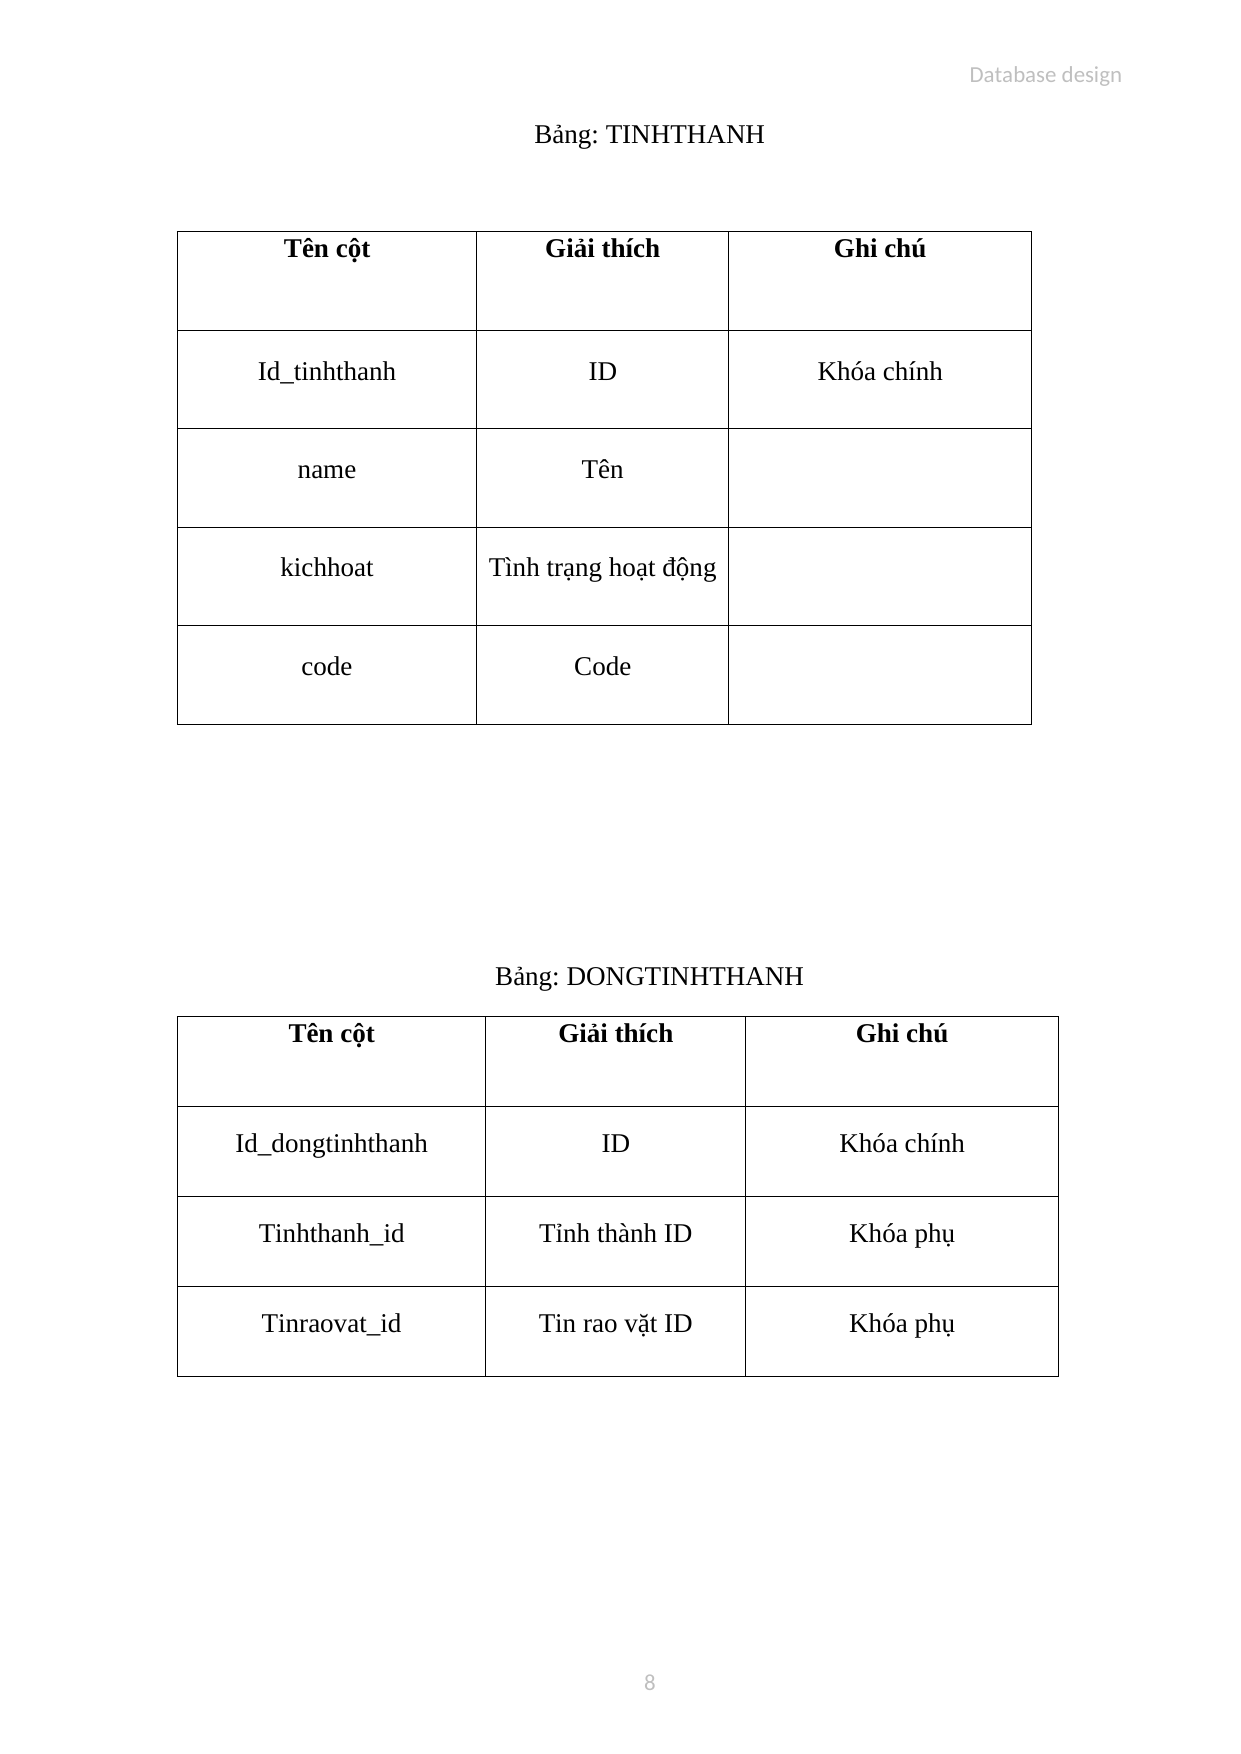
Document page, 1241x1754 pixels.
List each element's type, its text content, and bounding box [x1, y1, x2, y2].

table_cell Khóa chính [746, 1107, 1058, 1196]
table_cell kichhoat [178, 528, 476, 625]
table_cell [729, 626, 1031, 723]
table_cell Tinhthanh_id [178, 1197, 485, 1286]
text Bảng: DONGTINHTHANH [177, 960, 1122, 991]
text Bảng: TINHTHANH [177, 118, 1122, 149]
table_header Tên cột [178, 1017, 485, 1106]
table_cell Khóa phụ [746, 1287, 1058, 1376]
table_header Ghi chú [729, 232, 1031, 330]
table_cell Id_tinhthanh [178, 331, 476, 428]
table_cell ID [486, 1107, 745, 1196]
table_cell name [178, 429, 476, 527]
table_cell [729, 528, 1031, 625]
table_cell Khóa chính [729, 331, 1031, 428]
table_cell ID [477, 331, 728, 428]
table_cell Tên [477, 429, 728, 527]
table_cell Khóa phụ [746, 1197, 1058, 1286]
table_header Giải thích [486, 1017, 745, 1106]
table_cell Tình trạng hoạt động [477, 528, 728, 625]
table_cell Tỉnh thành ID [486, 1197, 745, 1286]
table_cell code [178, 626, 476, 723]
table_header Tên cột [178, 232, 476, 330]
table_cell Id_dongtinhthanh [178, 1107, 485, 1196]
table_cell Code [477, 626, 728, 723]
table_header Ghi chú [746, 1017, 1058, 1106]
table_header Giải thích [477, 232, 728, 330]
table_cell Tin rao vặt ID [486, 1287, 745, 1376]
table_cell Tinraovat_id [178, 1287, 485, 1376]
table_cell [729, 429, 1031, 527]
